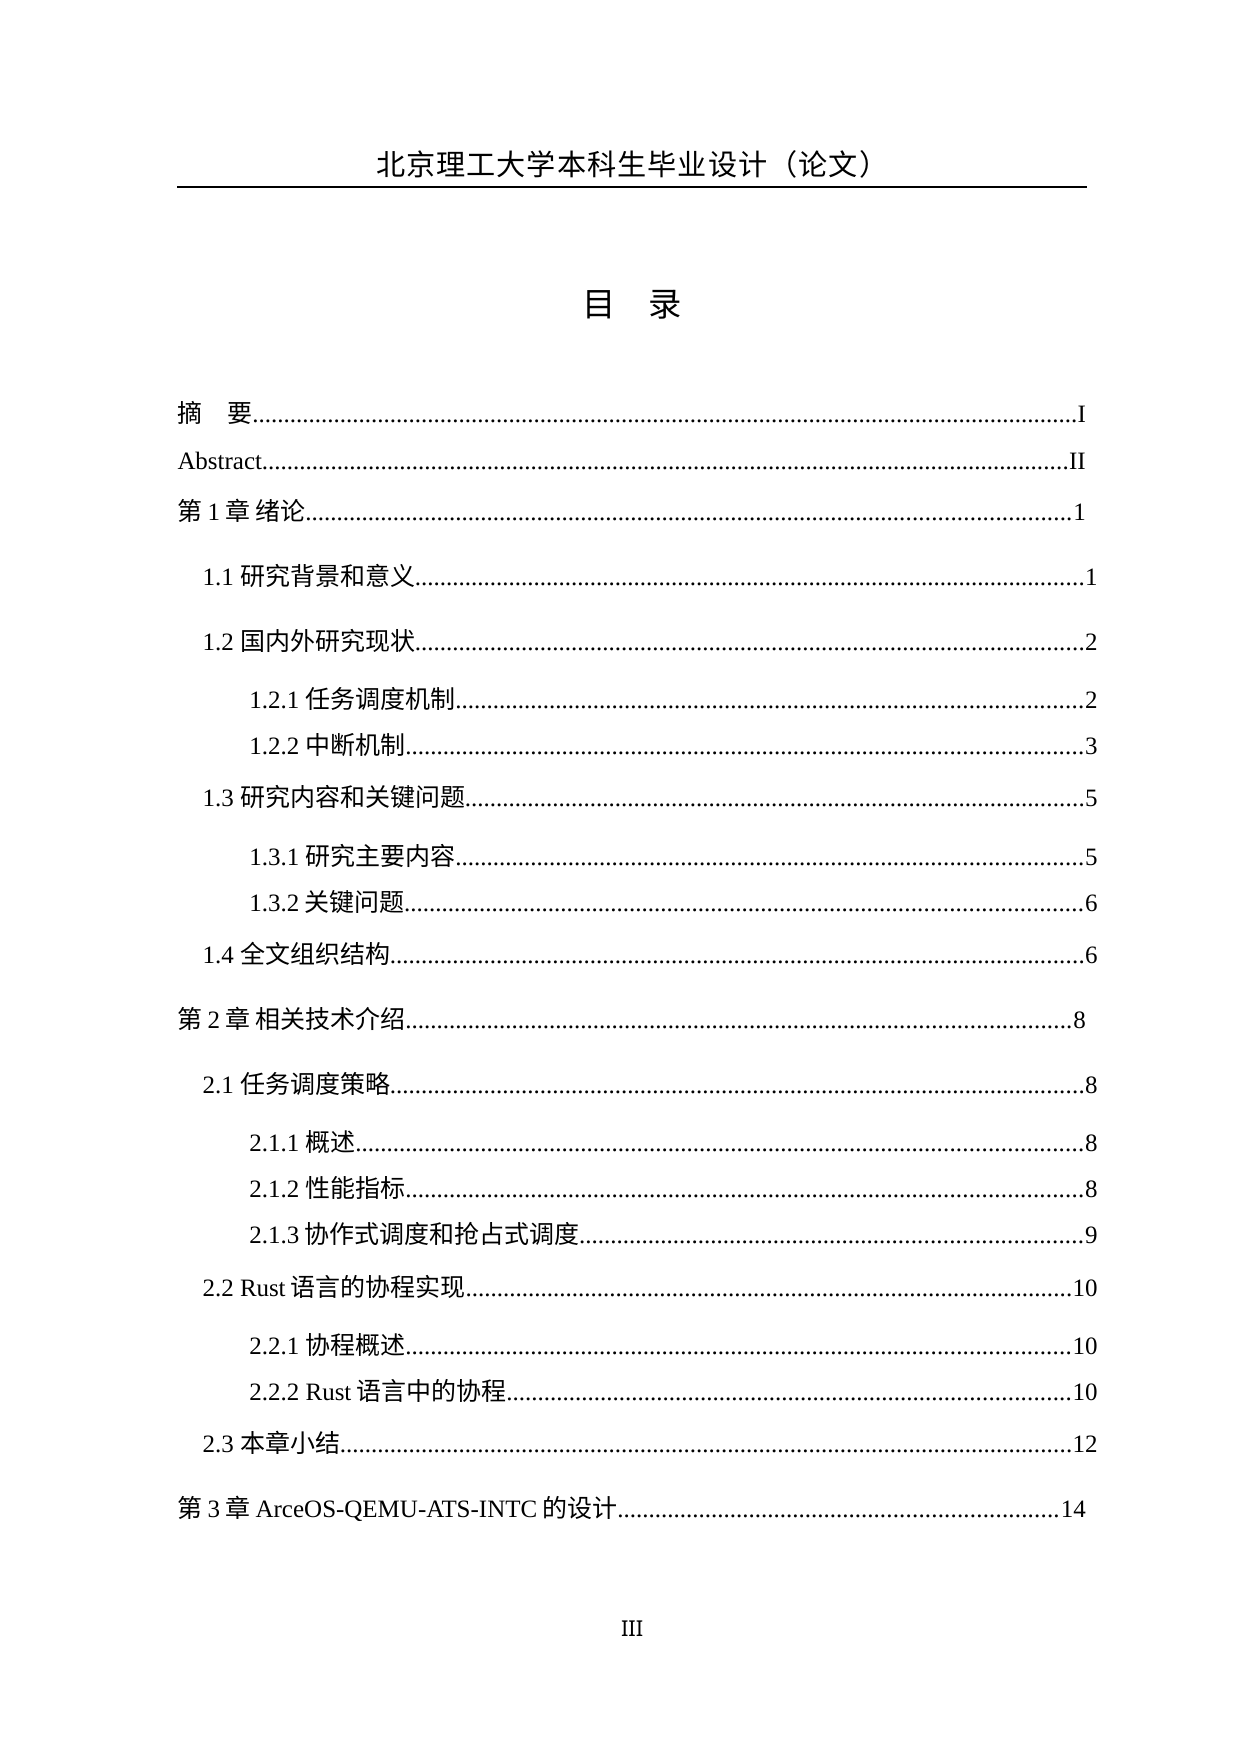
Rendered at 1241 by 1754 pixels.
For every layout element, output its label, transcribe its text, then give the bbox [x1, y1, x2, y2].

text 1.2 国内外研究现状 2 [177, 607, 1087, 672]
text 1.3.2关键问题 6 [199, 874, 1087, 920]
text 1.2.1 任务调度机制 2 [199, 672, 1087, 718]
text 第1章 绪论 1 [177, 477, 1087, 542]
text 2.1.1 概述 8 [199, 1115, 1087, 1161]
text 2.2.1 协程概述 10 [199, 1318, 1087, 1363]
text 1.2.2 中断机制 3 [199, 718, 1087, 763]
text 2.1.2 性能指标 8 [199, 1161, 1087, 1207]
text 第3章 ArceOS-QEMU-ATS-INTC的设计 14 [177, 1474, 1087, 1539]
text 第2章 相关技术介绍 8 [177, 985, 1087, 1050]
text 目 录 [177, 270, 1087, 335]
text 1.3.1 研究主要内容 5 [199, 828, 1087, 874]
text 摘 要 I [177, 379, 1087, 444]
text Abstract II [177, 444, 1087, 477]
text 2.1 任务调度策略 8 [177, 1050, 1087, 1115]
text 2.2.2 Rust语言中的协程 10 [199, 1363, 1087, 1409]
text 1.4 全文组织结构 6 [177, 920, 1087, 985]
text 1.3 研究内容和关键问题 5 [177, 763, 1087, 828]
text 2.1.3协作式调度和抢占式调度 9 [199, 1207, 1087, 1253]
text 1.1 研究背景和意义 1 [177, 542, 1087, 607]
text 2.3 本章小结 12 [177, 1409, 1087, 1474]
text 2.2 Rust语言的协程实现 10 [177, 1253, 1087, 1318]
